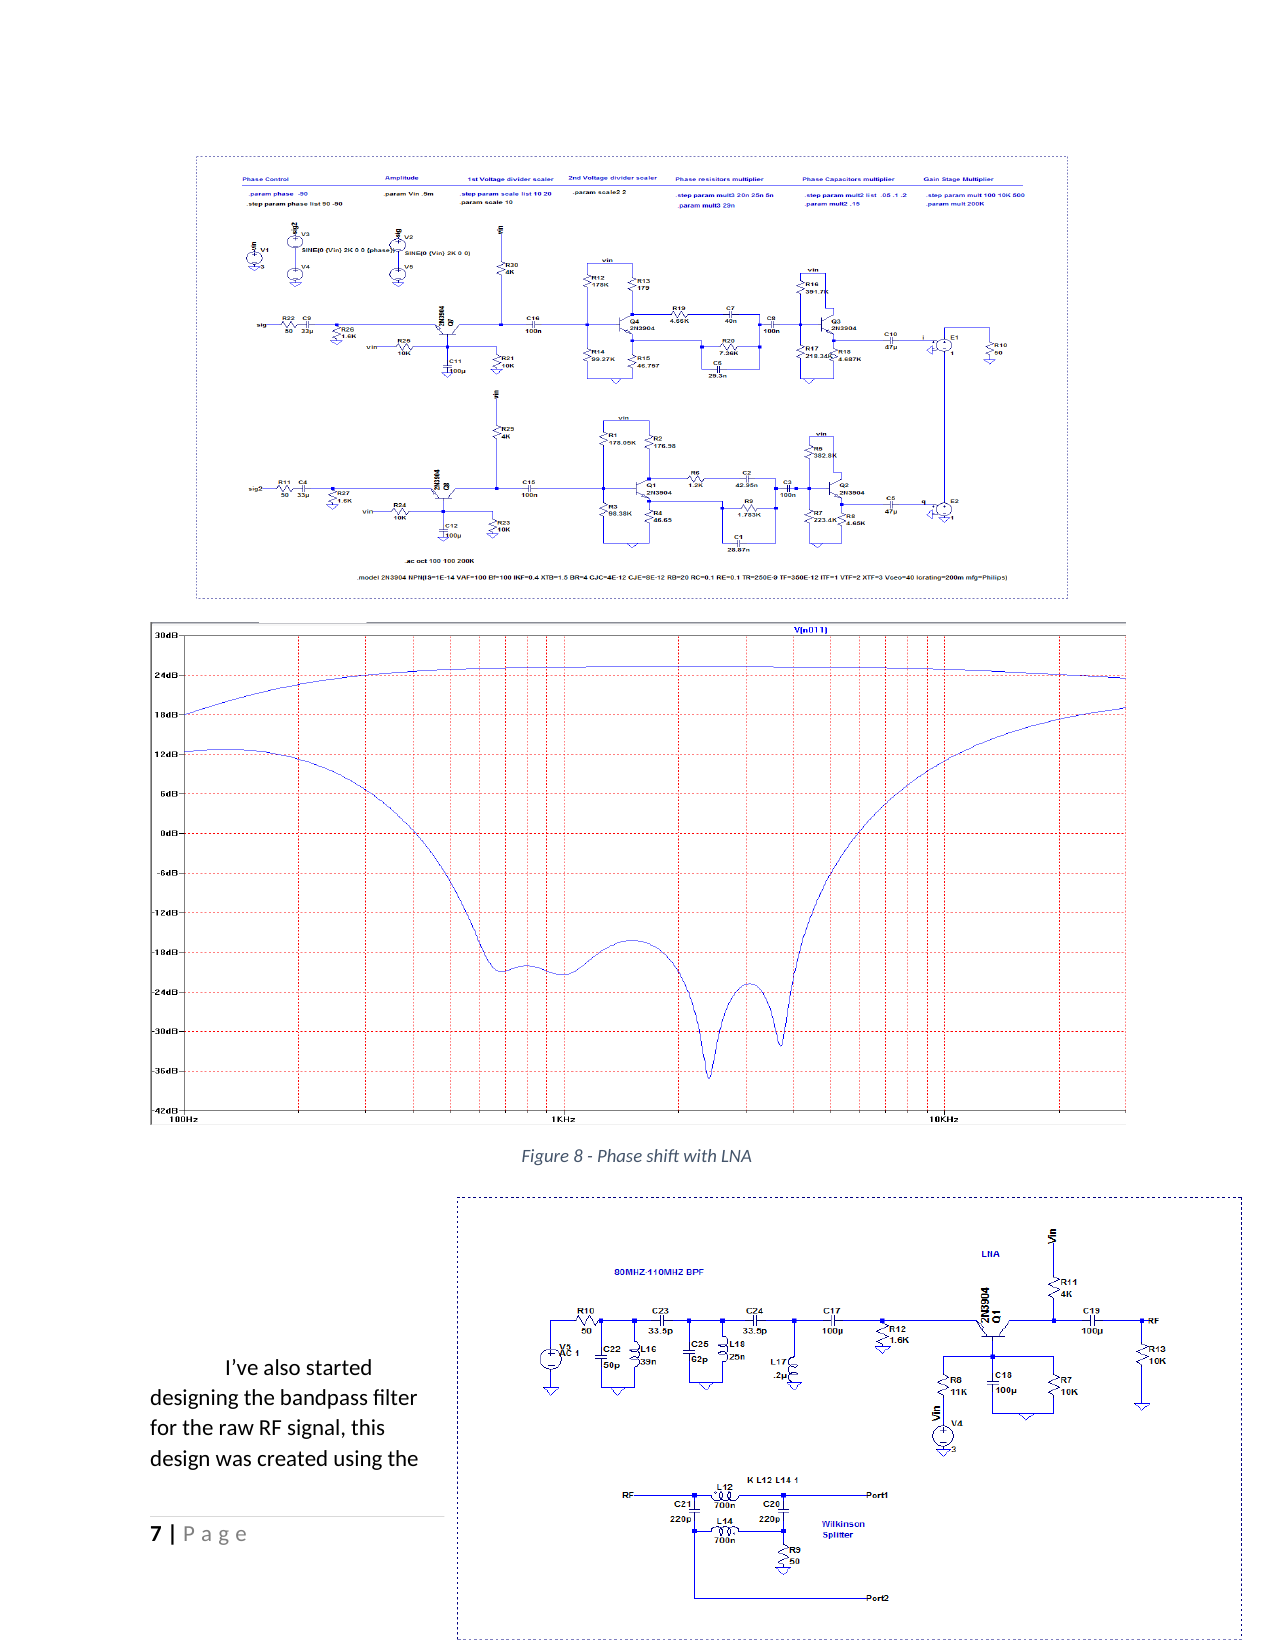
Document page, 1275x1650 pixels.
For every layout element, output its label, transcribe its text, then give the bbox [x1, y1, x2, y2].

text Figure 8 - Phase shift with LNA [150, 1144, 1125, 1167]
picture [444, 1186, 1250, 1646]
picture [150, 622, 1126, 1125]
picture [186, 149, 1091, 611]
